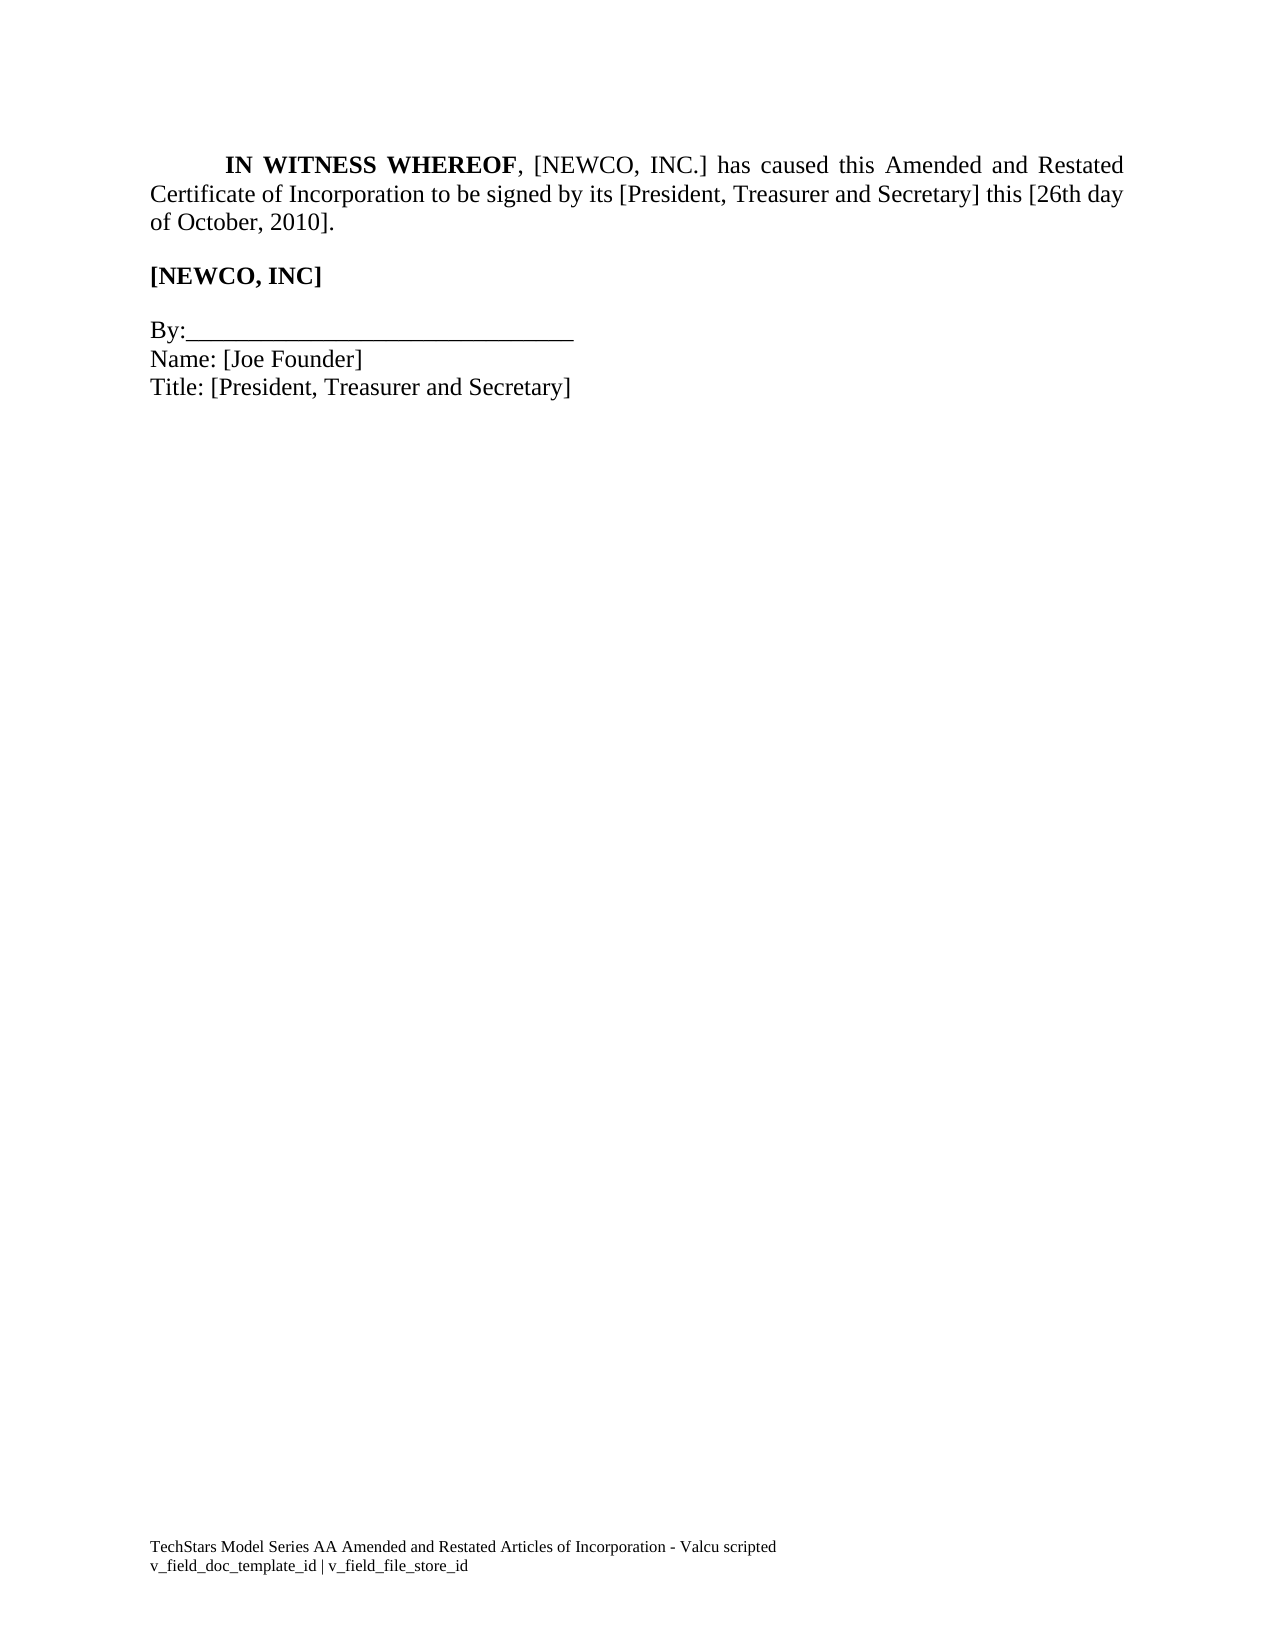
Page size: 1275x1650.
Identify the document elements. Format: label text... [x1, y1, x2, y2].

text IN WITNESS WHEREOF, [NEWCO, INC.] has caused this Amended and Restated Certificate of Incorporation to be signed by its [President, Treasurer and Secretary] this [26th day of October, 2010]. [150, 150, 1125, 236]
text Name: [Joe Founder] [150, 344, 1125, 372]
text By:_______________________________ [150, 315, 1125, 344]
text [NEWCO, INC] [150, 261, 1125, 290]
text Title: [President, Treasurer and Secretary] [150, 372, 1125, 401]
